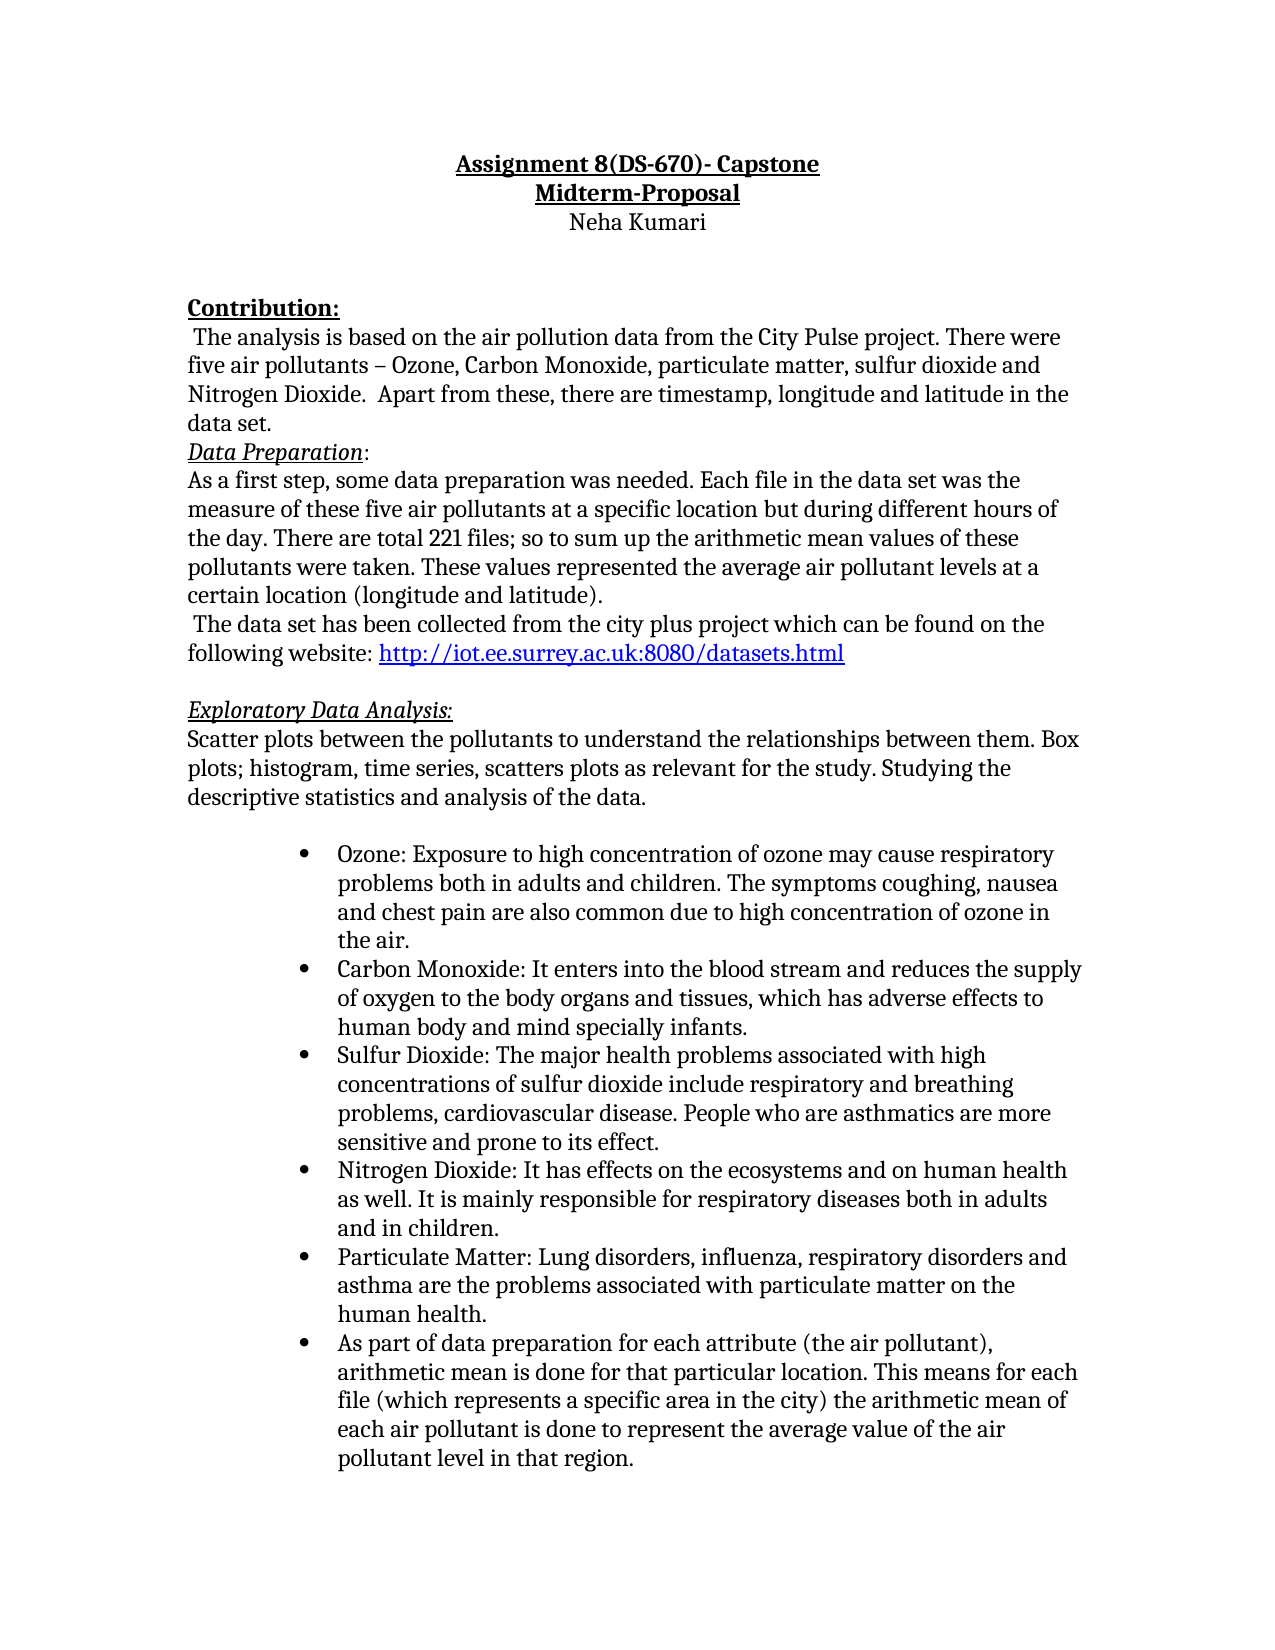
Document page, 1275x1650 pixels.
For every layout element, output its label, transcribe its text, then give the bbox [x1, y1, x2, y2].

list Ozone: Exposure to high concentration of ozone may cause respiratory problems both in adults and children. The symptoms coughing, nausea and chest pain are also common due to high concentration of ozone in the air. [300, 840, 1087, 955]
text Exploratory Data Analysis: [187, 696, 1087, 725]
text Assignment 8(DS-670)- Capstone [187, 150, 1087, 179]
text Contribution: [187, 294, 1087, 322]
list As part of data preparation for each attribute (the air pollutant), arithmetic mean is done for that particular location. This means for each file (which represents a specific area in the city) the arithmetic mean of each air pollutant is done to represent the average value of the air pollutant level in that region. [300, 1329, 1087, 1472]
text Data Preparation: [187, 437, 1087, 466]
list Sulfur Dioxide: The major health problems associated with high concentrations of sulfur dioxide include respiratory and breathing problems, cardiovascular disease. People who are asthmatics are more sensitive and prone to its effect. [300, 1041, 1087, 1156]
text Neha Kumari [187, 207, 1087, 236]
text The data set has been collected from the city plus project which can be found on the following website: http://iot.ee.surrey.ac.uk:8080/datasets.html [187, 610, 1087, 667]
list Carbon Monoxide: It enters into the blood stream and reduces the supply of oxygen to the body organs and tissues, which has adverse effects to human body and mind specially infants. [300, 955, 1087, 1041]
list Nitrogen Dioxide: It has effects on the ecosystems and on human health as well. It is mainly responsible for respiratory diseases both in adults and in children. [300, 1156, 1087, 1242]
text Scatter plots between the pollutants to understand the relationships between them. Box plots; histogram, time series, scatters plots as relevant for the study. Studying the descriptive statistics and analysis of the data. [187, 725, 1087, 811]
list Particulate Matter: Lung disorders, influenza, respiratory disorders and asthma are the problems associated with particulate matter on the human health. [300, 1242, 1087, 1329]
text As a first step, some data preparation was needed. Each file in the data set was the measure of these five air pollutants at a specific location but during different hours of the day. There are total 221 files; so to sum up the arithmetic mean values of these pollutants were taken. These values represented the average air pollutant levels at a certain location (longitude and latitude). [187, 466, 1087, 610]
text The analysis is based on the air pollution data from the City Pulse project. There were five air pollutants – Ozone, Carbon Monoxide, particulate matter, sulfur dioxide and Nitrogen Dioxide. Apart from these, there are timestamp, longitude and latitude in the data set. [187, 322, 1087, 437]
text Midterm-Proposal [187, 179, 1087, 207]
